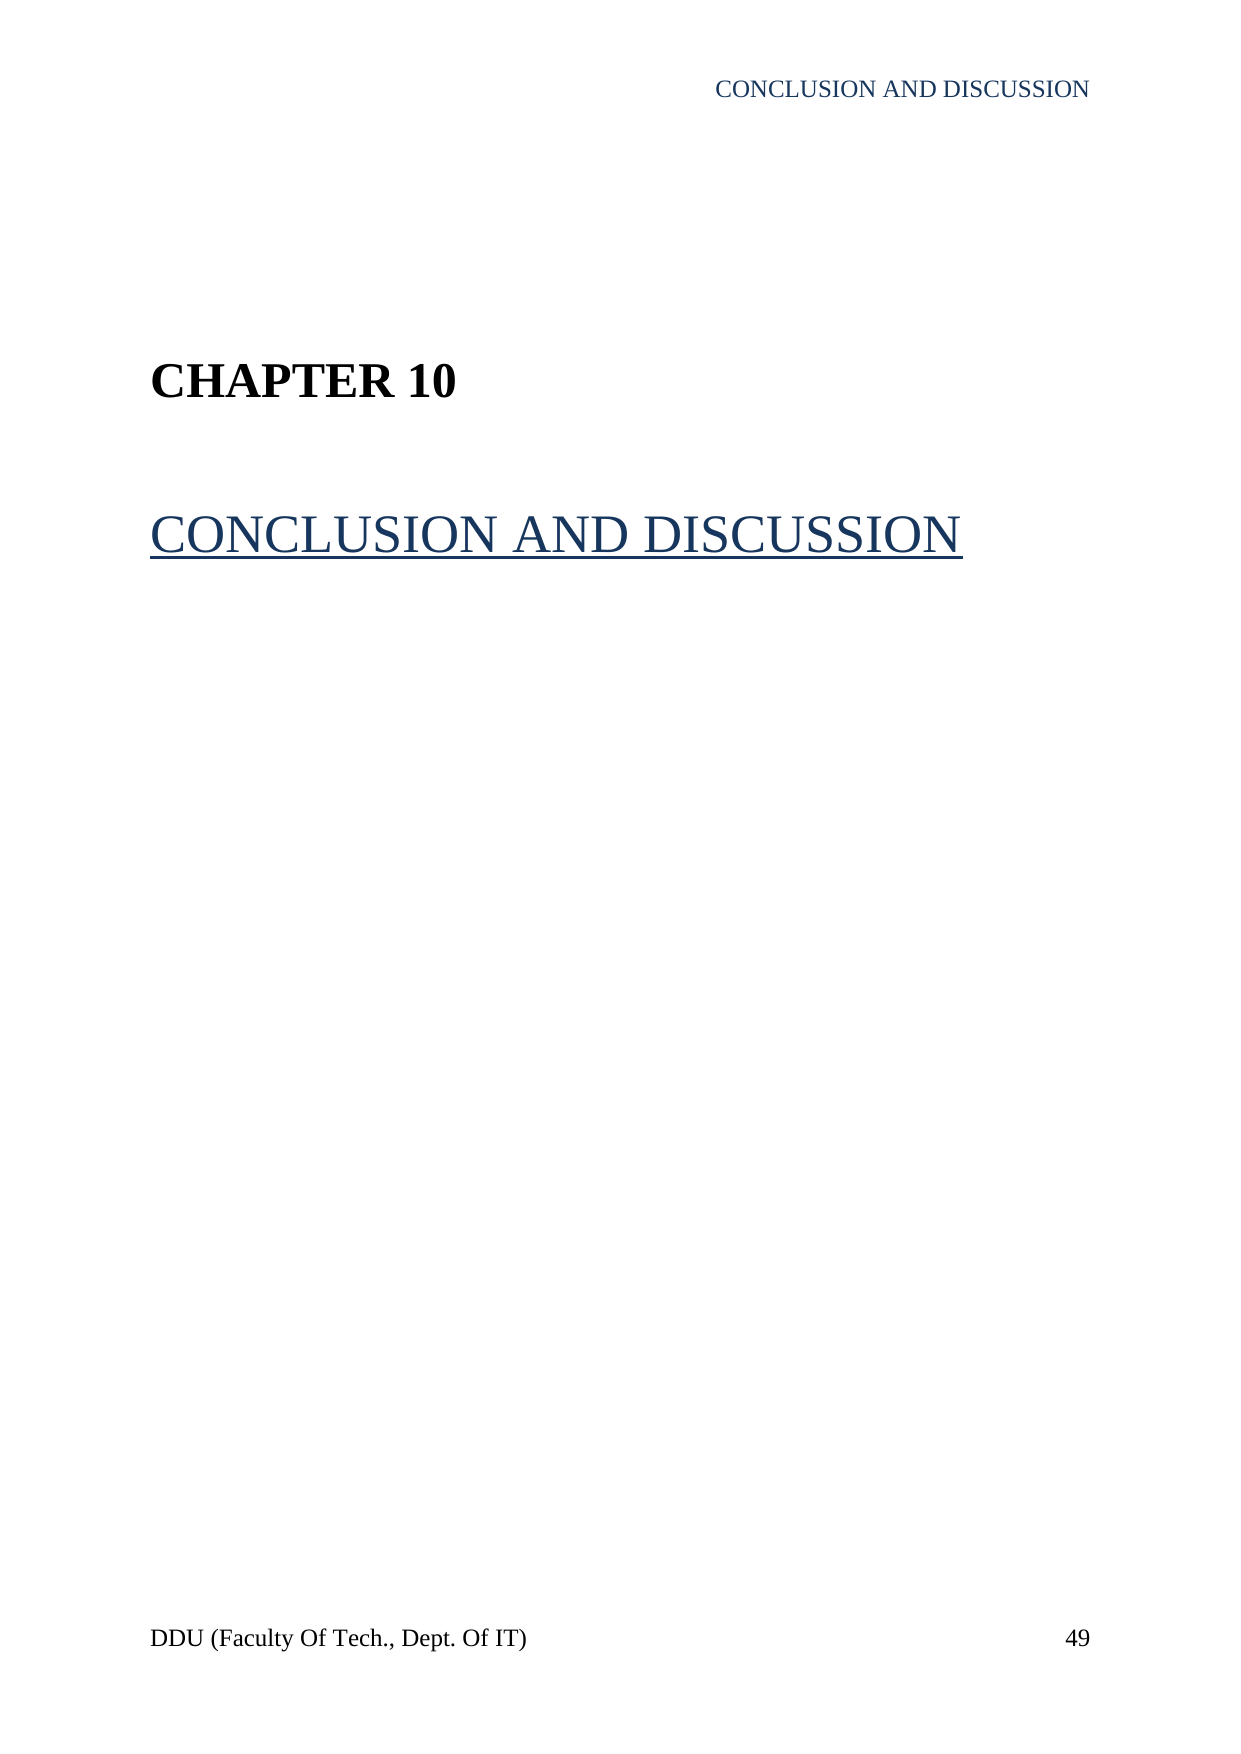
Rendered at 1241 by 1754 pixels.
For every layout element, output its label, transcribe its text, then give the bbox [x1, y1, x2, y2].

text CHAPTER 10 [150, 351, 1090, 409]
text CONCLUSION AND DISCUSSION [150, 502, 1090, 564]
